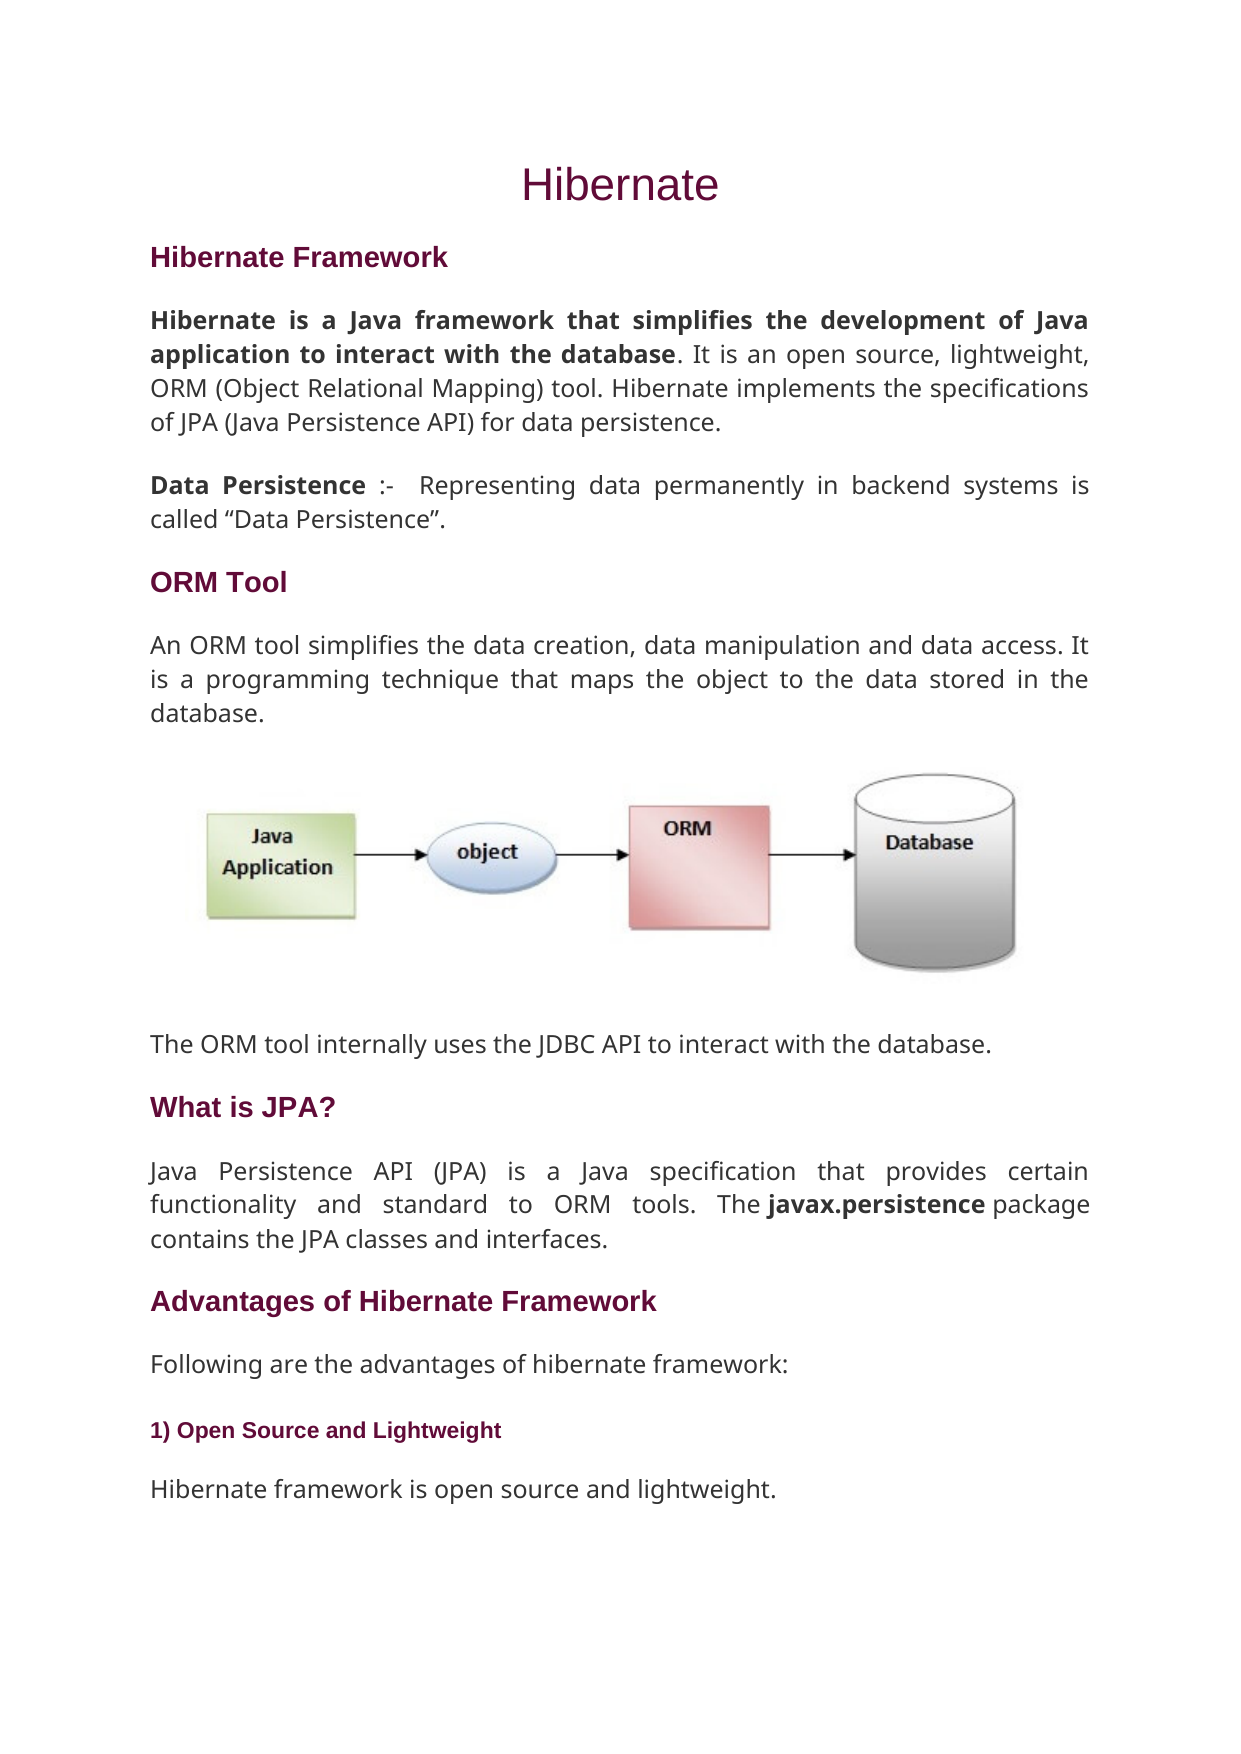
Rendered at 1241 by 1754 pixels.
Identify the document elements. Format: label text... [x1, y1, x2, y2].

text Hibernate [150, 158, 1090, 211]
text Hibernate framework is open source and lightweight. [150, 1472, 1090, 1506]
text What is JPA? [150, 1090, 1090, 1124]
picture [185, 759, 1056, 998]
text Hibernate is a Java framework that simplifies the development of Java application to interact with the database. It is an open source, lightweight, ORM (Object Relational Mapping) tool. Hibernate implements the specifications of JPA (Java Persistence API) for data persistence. [150, 302, 1090, 439]
text Advantages of Hibernate Framework [150, 1284, 1090, 1318]
text 1) Open Source and Lightweight [150, 1410, 1090, 1443]
text Hibernate Framework [150, 240, 1090, 273]
text Java Persistence API (JPA) is a Java specification that provides certain functionality and standard to ORM tools. The javax.persistence package contains the JPA classes and interfaces. [150, 1153, 1090, 1255]
text The ORM tool internally uses the JDBC API to interact with the database. [150, 1027, 1090, 1061]
text An ORM tool simplifies the data creation, data manipulation and data access. It is a programming technique that maps the object to the data stored in the database. [150, 628, 1090, 730]
text ORM Tool [150, 565, 1090, 599]
text Data Persistence :- Representing data permanently in backend systems is called “Data Persistence”. [150, 468, 1090, 536]
text Following are the advantages of hibernate framework: [150, 1347, 1090, 1381]
